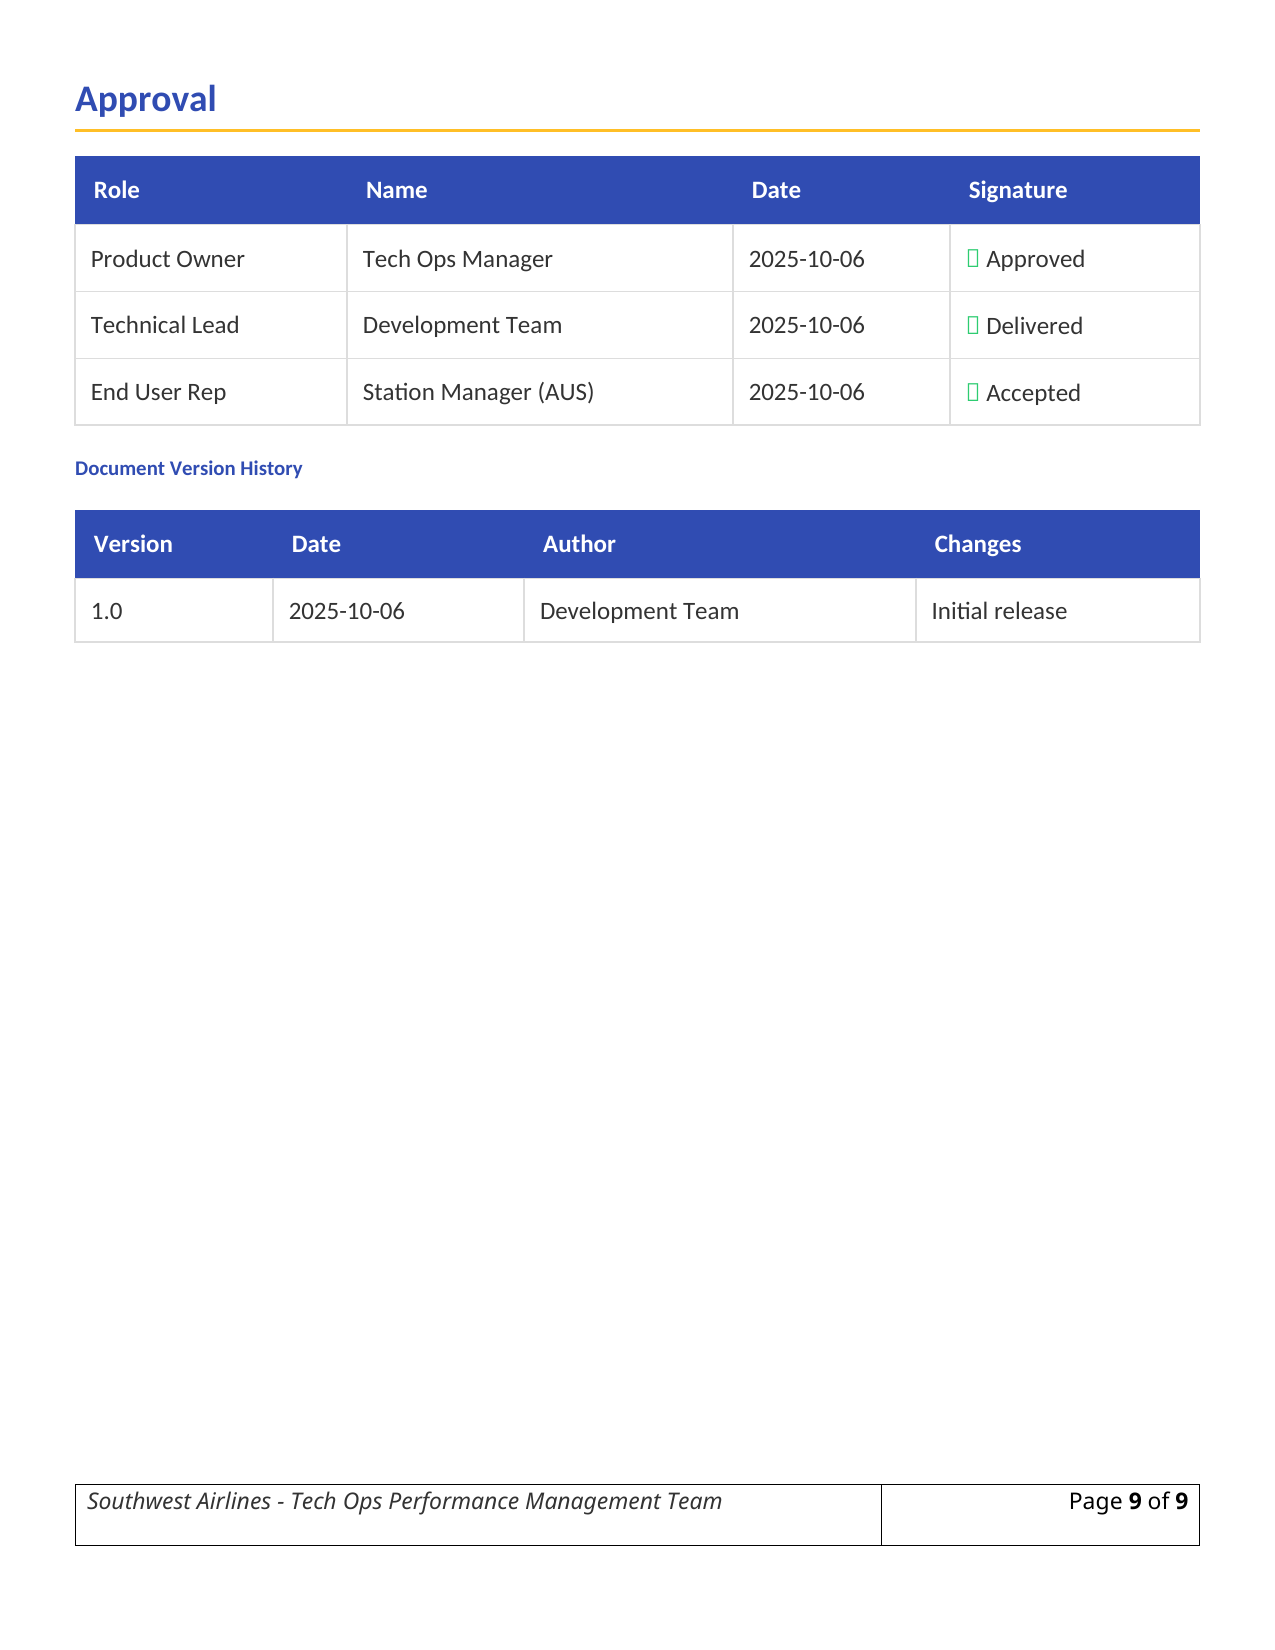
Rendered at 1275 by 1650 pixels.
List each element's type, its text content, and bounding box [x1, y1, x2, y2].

table_header Signature [950, 156, 1200, 224]
table_cell 1.0 [76, 579, 272, 641]
table_header Date [733, 156, 950, 224]
table_cell Technical Lead [76, 292, 346, 357]
table_cell 2025-10-06 [274, 579, 523, 641]
table_header Date [273, 510, 524, 578]
table_cell 2025-10-06 [734, 359, 949, 424]
table_cell Product Owner [76, 225, 346, 291]
table_header Changes [916, 510, 1200, 578]
table_cell ✅ Delivered [951, 292, 1199, 357]
table_cell Development Team [525, 579, 915, 641]
table_header Version [75, 510, 273, 578]
table_cell Development Team [348, 292, 732, 357]
table_cell ✅ Approved [951, 225, 1199, 291]
table_header Author [524, 510, 916, 578]
table_cell Initial release [917, 579, 1199, 641]
text Document Version History [75, 455, 1200, 481]
table_cell Station Manager (AUS) [348, 359, 732, 424]
table_cell Tech Ops Manager [348, 225, 732, 291]
table_header Name [347, 156, 733, 224]
table_header Role [75, 156, 347, 224]
table_cell End User Rep [76, 359, 346, 424]
table_cell 2025-10-06 [734, 292, 949, 357]
table_cell ✅ Accepted [951, 359, 1199, 424]
subtitle Approval [75, 75, 1200, 129]
table_cell 2025-10-06 [734, 225, 949, 291]
